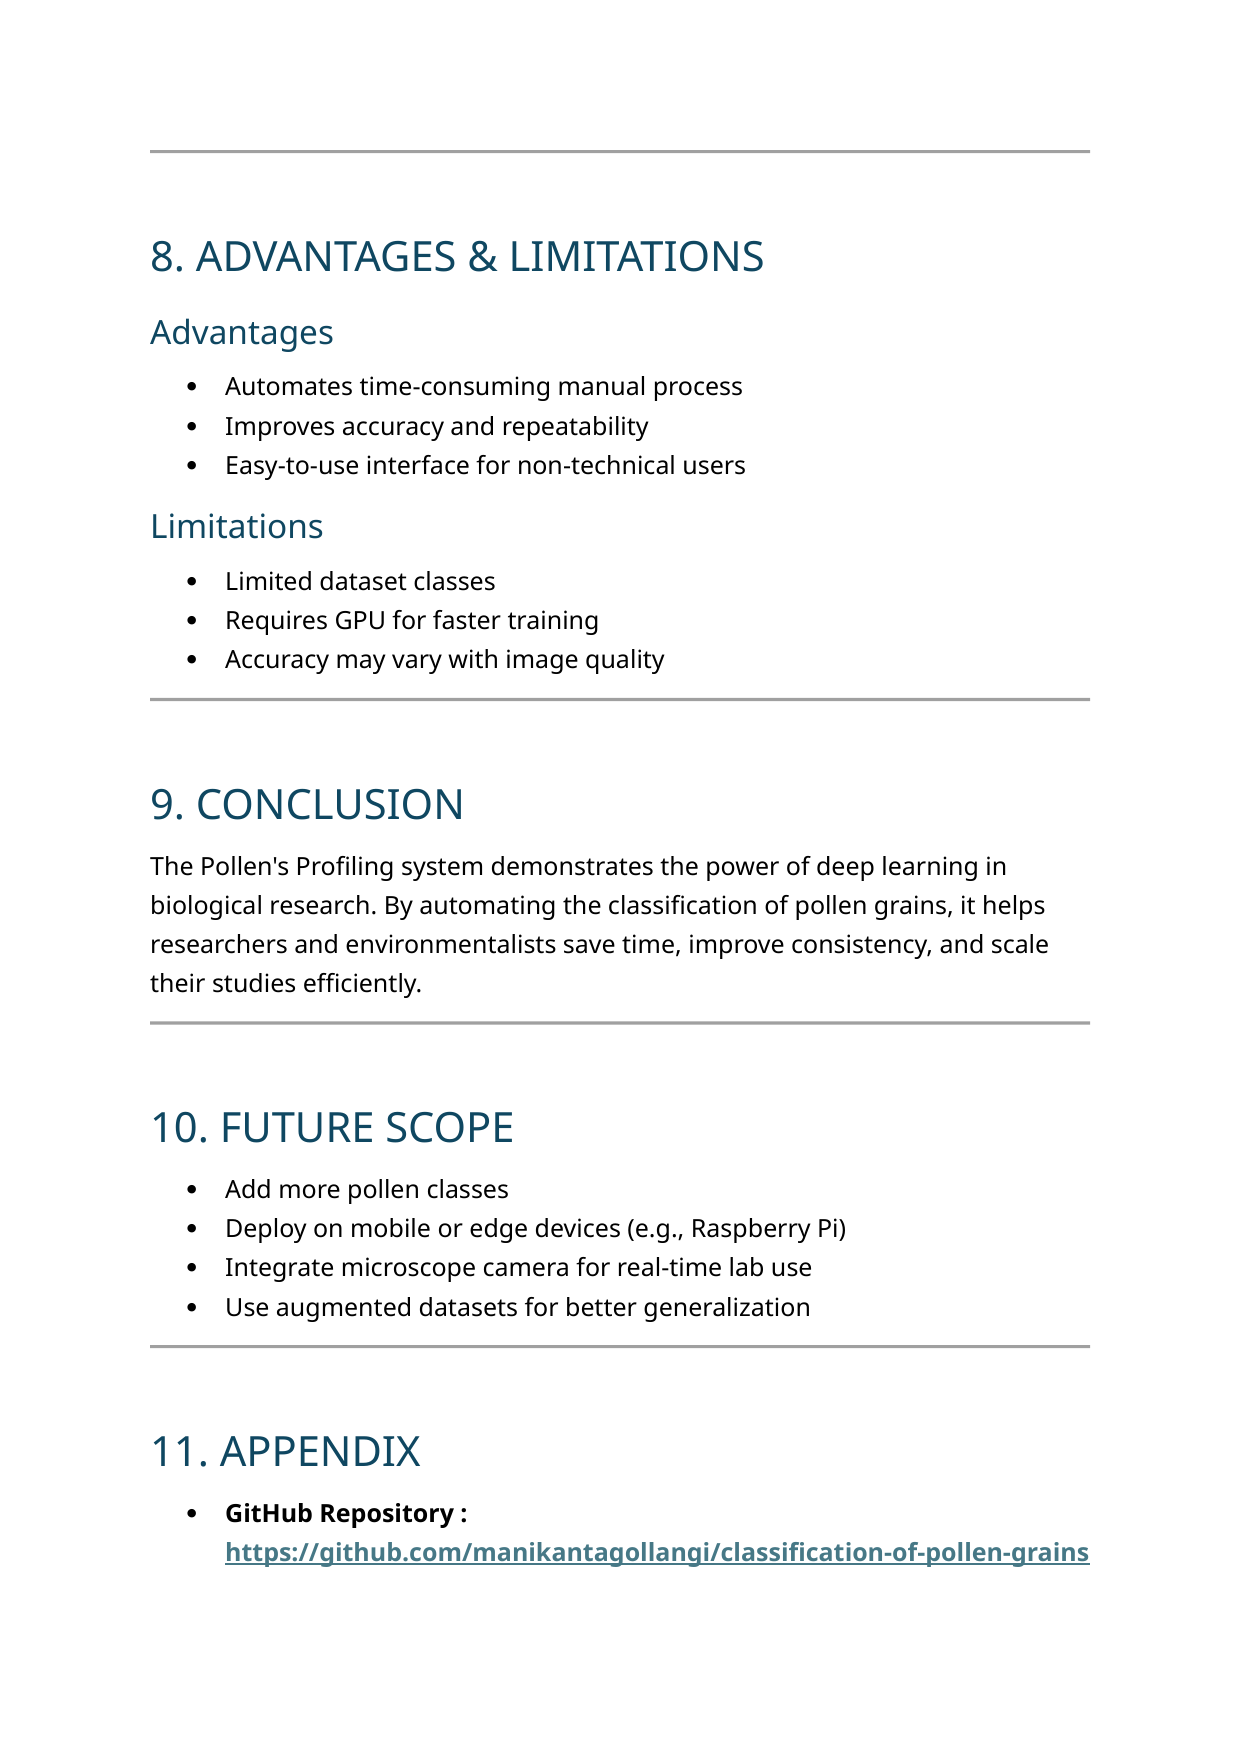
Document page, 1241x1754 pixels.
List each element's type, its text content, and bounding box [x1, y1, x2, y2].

subtitle Advantages [150, 308, 1090, 354]
list Accuracy may vary with image quality [187, 642, 1090, 676]
list GitHub Repository : https://github.com/manikantagollangi/classification-of-pollen-grains [187, 1495, 1090, 1568]
list Requires GPU for faster training [187, 603, 1090, 637]
list Easy-to-use interface for non-technical users [187, 447, 1090, 481]
list Improves accuracy and repeatability [187, 408, 1090, 442]
list Deploy on mobile or edge devices (e.g., Raspberry Pi) [187, 1211, 1090, 1245]
subtitle 9. CONCLUSION [150, 774, 1090, 831]
list Integrate microscope camera for real-time lab use [187, 1250, 1090, 1284]
subtitle 8. ADVANTAGES & LIMITATIONS [150, 227, 1090, 283]
subtitle 10. FUTURE SCOPE [150, 1098, 1090, 1155]
list Automates time-consuming manual process [187, 369, 1090, 403]
list Use augmented datasets for better generalization [187, 1289, 1090, 1323]
list Add more pollen classes [187, 1172, 1090, 1206]
list Limited dataset classes [187, 564, 1090, 598]
text The Pollen's Profiling system demonstrates the power of deep learning in biological research. By automating the classification of pollen grains, it helps researchers and environmentalists save time, improve consistency, and scale their studies efficiently. [150, 848, 1090, 1000]
subtitle 11. APPENDIX [150, 1422, 1090, 1478]
subtitle Limitations [150, 503, 1090, 549]
